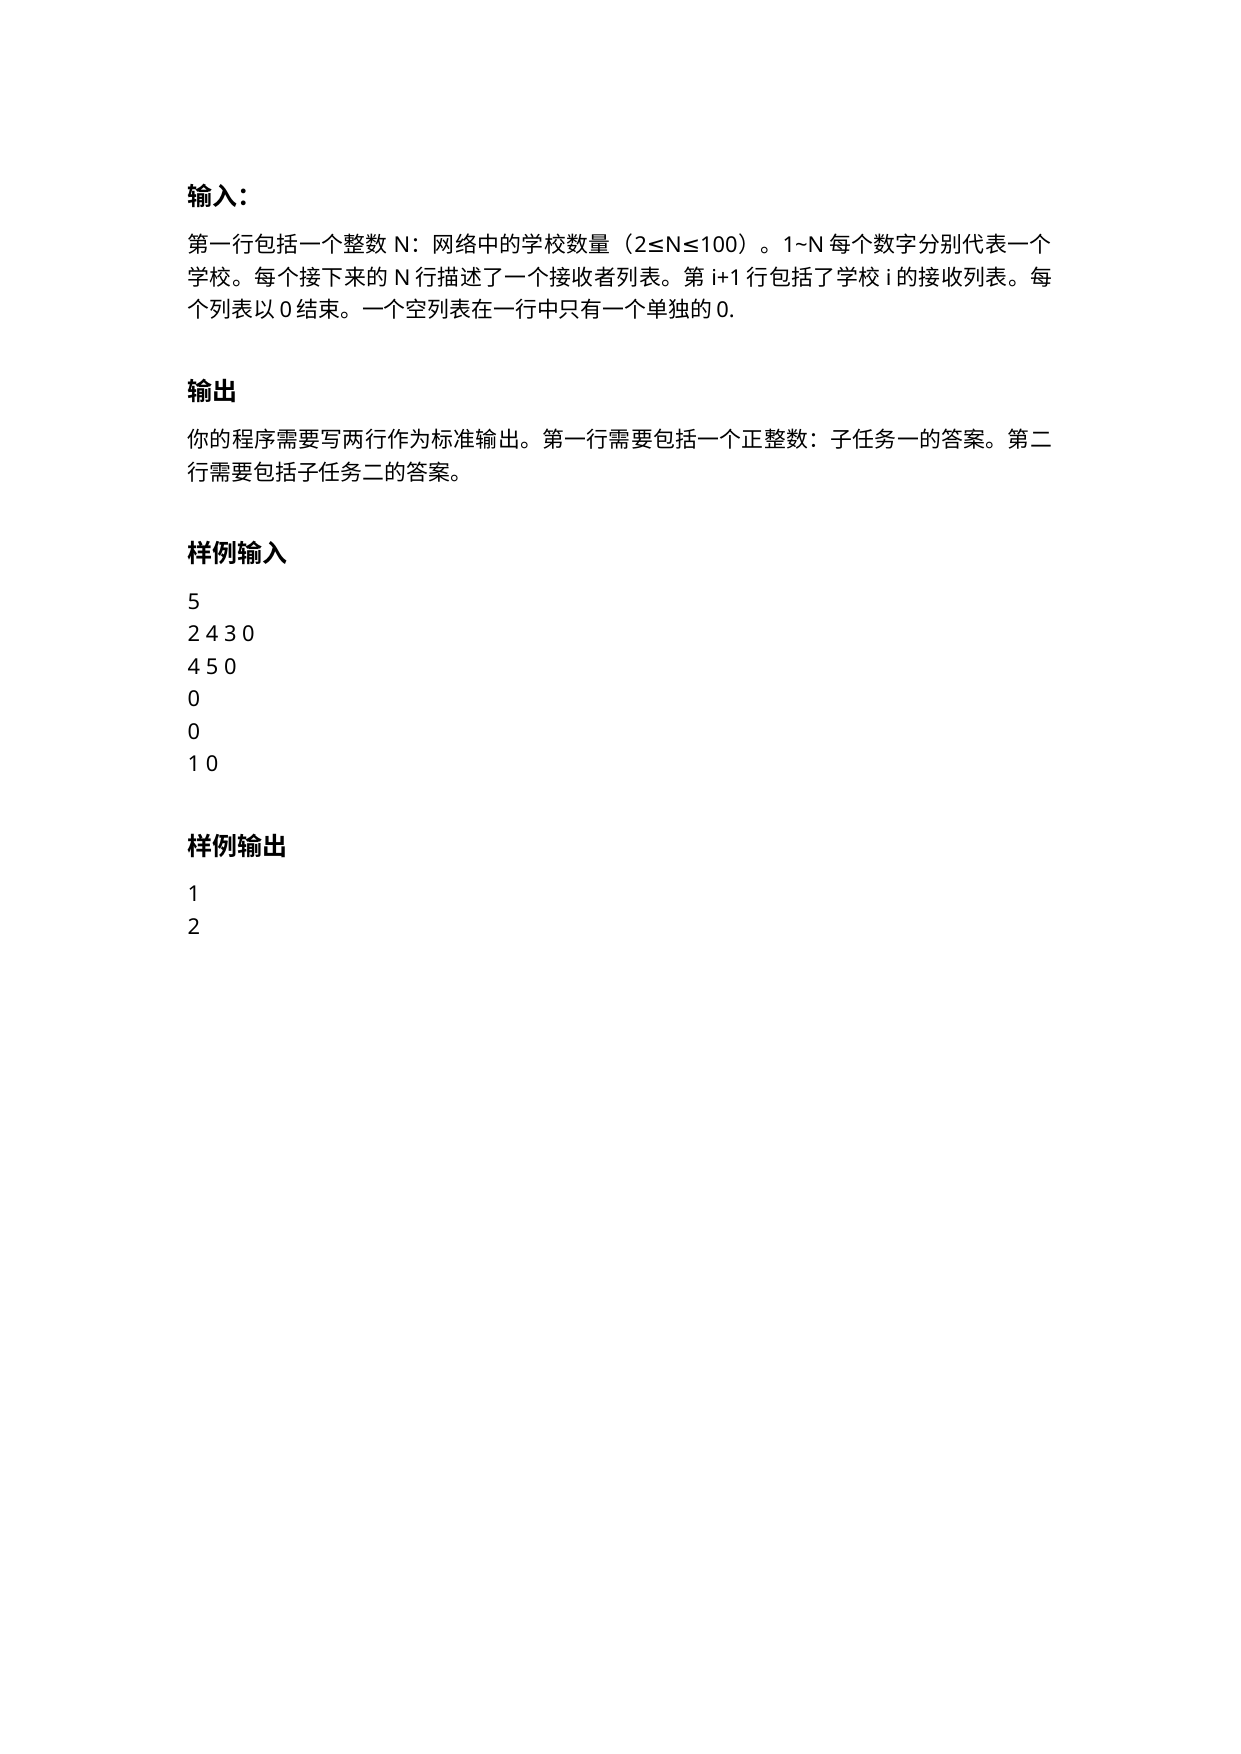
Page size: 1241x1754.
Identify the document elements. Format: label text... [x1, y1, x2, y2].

text 输入： [187, 162, 1053, 227]
text 2 4 3 0 [187, 617, 1053, 649]
text 输出 [187, 357, 1053, 422]
text 2 [187, 909, 1053, 942]
text 第一行包括一个整数N：网络中的学校数量（2≤N≤100）。1~N每个数字分别代表一个学校。每个接下来的N行描述了一个接收者列表。第i+1行包括了学校i的接收列表。每个列表以0结束。一个空列表在一行中只有一个单独的0. [187, 227, 1053, 324]
text 4 5 0 [187, 649, 1053, 682]
text 样例输出 [187, 812, 1053, 877]
text 5 [187, 584, 1053, 617]
text 1 [187, 877, 1053, 909]
text 1 0 [187, 747, 1053, 779]
text 0 [187, 714, 1053, 747]
text 你的程序需要写两行作为标准输出。第一行需要包括一个正整数：子任务一的答案。第二行需要包括子任务二的答案。 [187, 422, 1053, 487]
text 0 [187, 682, 1053, 714]
text 样例输入 [187, 519, 1053, 584]
